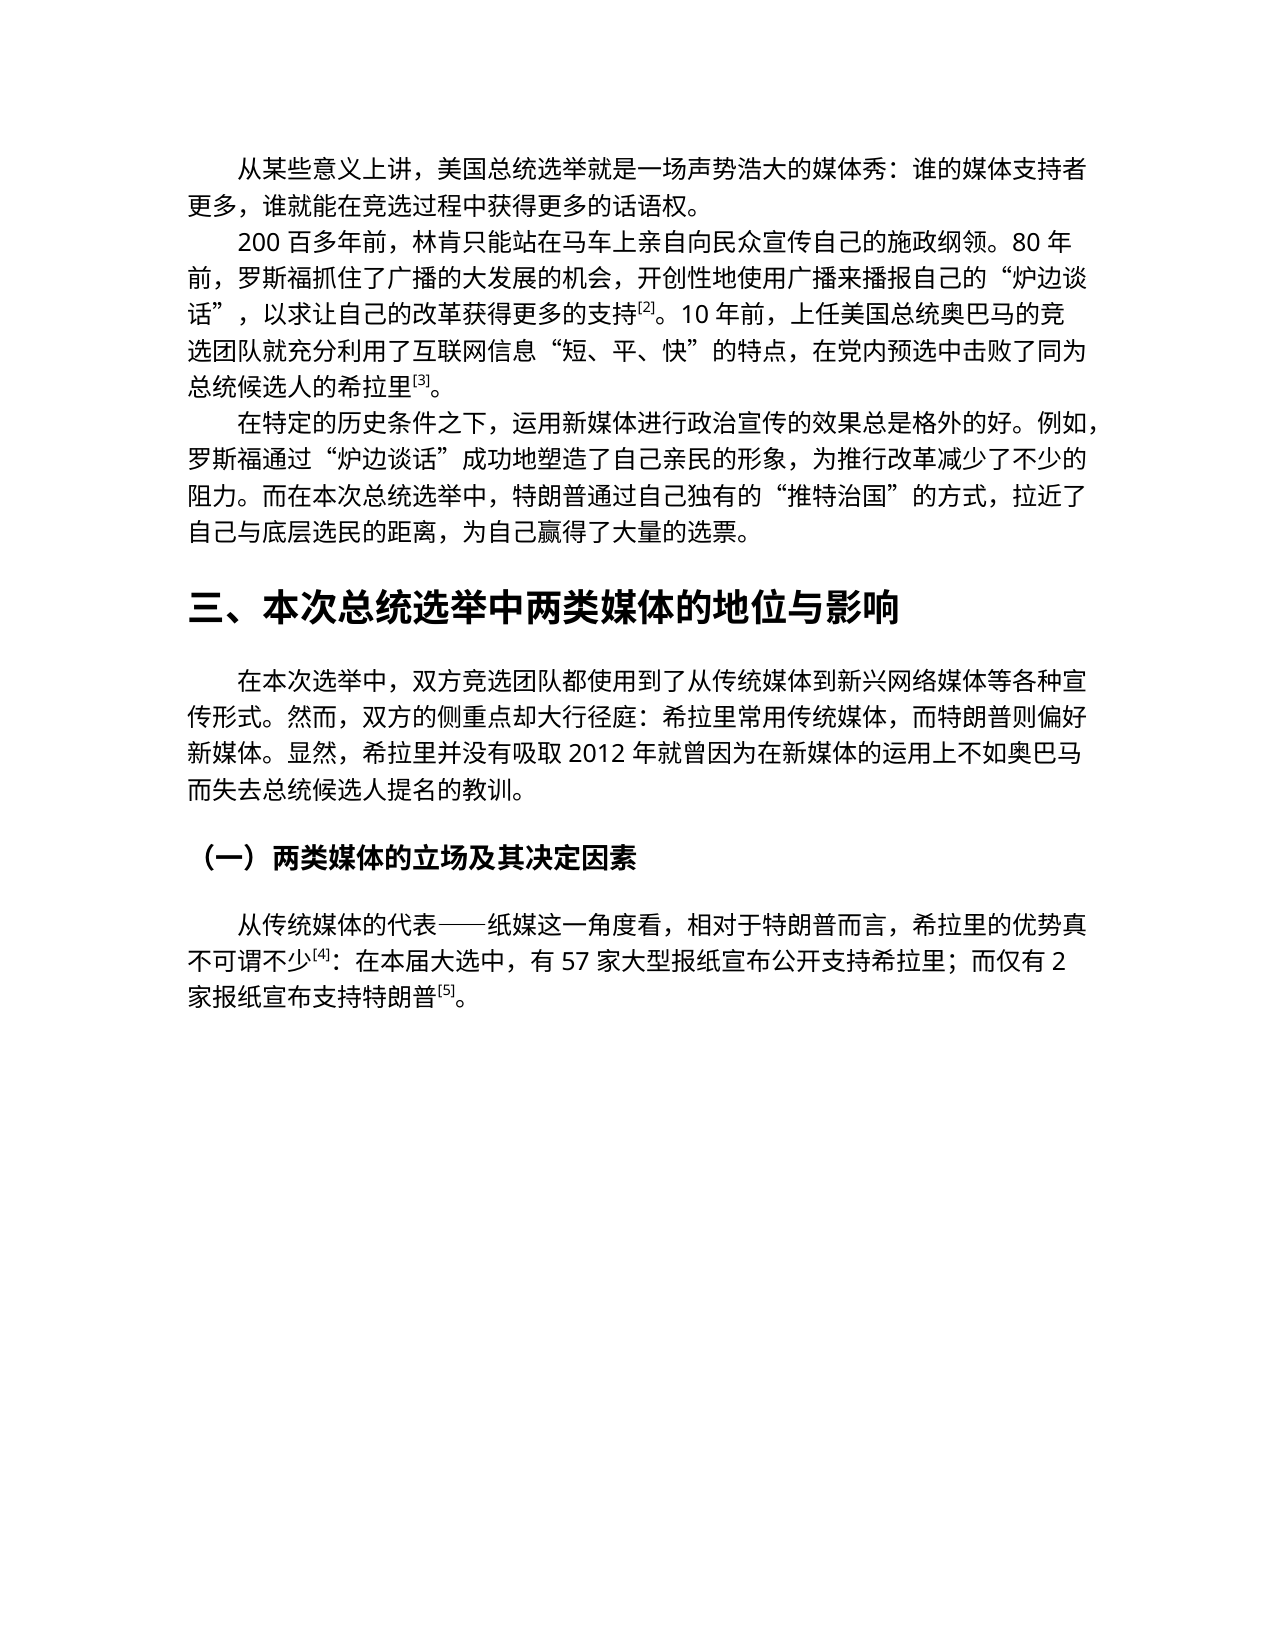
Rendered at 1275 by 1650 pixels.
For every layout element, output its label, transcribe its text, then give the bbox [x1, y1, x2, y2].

subtitle 三、本次总统选举中两类媒体的地位与影响 [187, 578, 1087, 632]
text 从传统媒体的代表——纸媒这一角度看，相对于特朗普而言，希拉里的优势真不可谓不少[4]：在本届大选中，有 57 家大型报纸宣布公开支持希拉里；而仅有 2 家报纸宣布支持特朗普[5]。 [187, 905, 1087, 1014]
text 在特定的历史条件之下，运用新媒体进行政治宣传的效果总是格外的好。例如，罗斯福通过“炉边谈话”成功地塑造了自己亲民的形象，为推行改革减少了不少的阻力。而在本次总统选举中，特朗普通过自己独有的“推特治国”的方式，拉近了自己与底层选民的距离，为自己赢得了大量的选票。 [187, 404, 1087, 549]
subtitle （一）两类媒体的立场及其决定因素 [187, 836, 1087, 876]
text 200 百多年前，林肯只能站在马车上亲自向民众宣传自己的施政纲领。80 年前，罗斯福抓住了广播的大发展的机会，开创性地使用广播来播报自己的“炉边谈话”，以求让自己的改革获得更多的支持[2]。10 年前，上任美国总统奥巴马的竞选团队就充分利用了互联网信息“短、平、快”的特点，在党内预选中击败了同为总统候选人的希拉里[3]。 [187, 222, 1087, 404]
text 在本次选举中，双方竞选团队都使用到了从传统媒体到新兴网络媒体等各种宣传形式。然而，双方的侧重点却大行径庭：希拉里常用传统媒体，而特朗普则偏好新媒体。显然，希拉里并没有吸取 2012 年就曾因为在新媒体的运用上不如奥巴马而失去总统候选人提名的教训。 [187, 661, 1087, 806]
text 从某些意义上讲，美国总统选举就是一场声势浩大的媒体秀：谁的媒体支持者更多，谁就能在竞选过程中获得更多的话语权。 [187, 150, 1087, 222]
